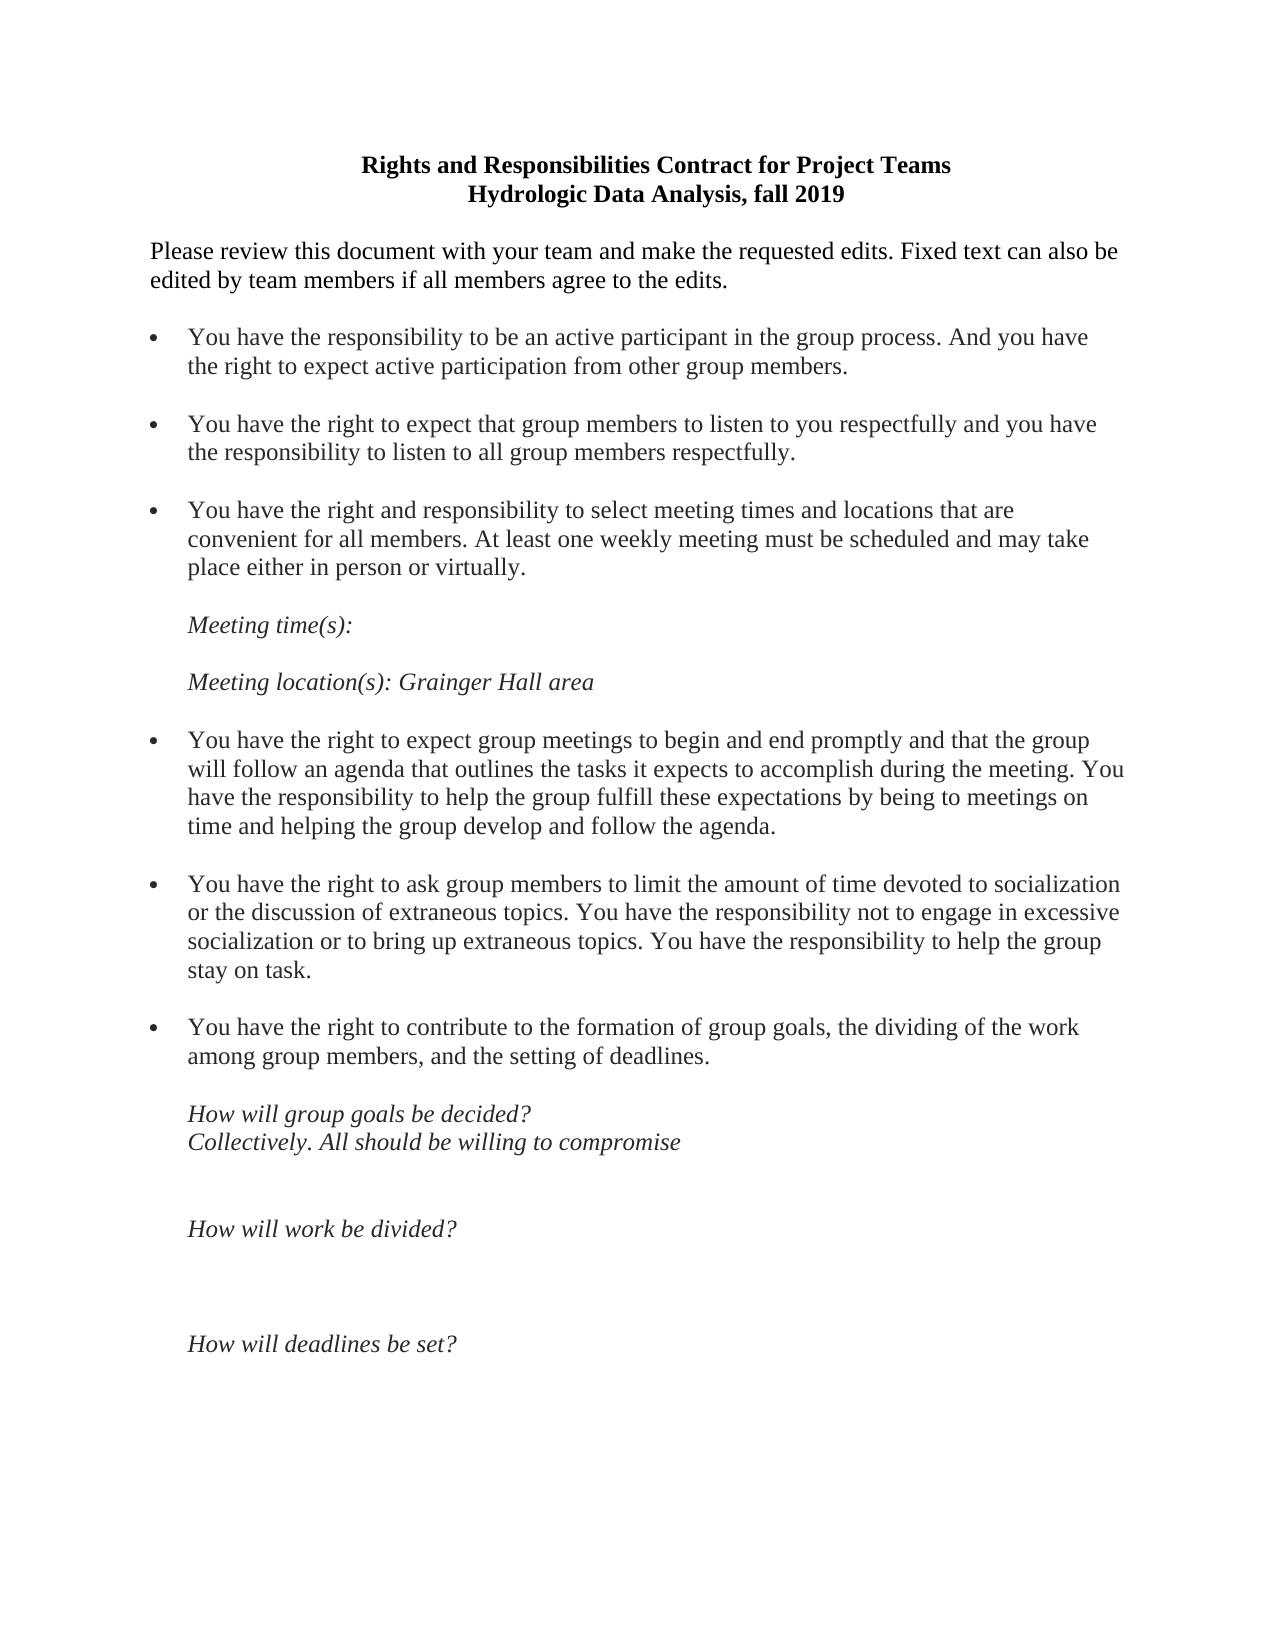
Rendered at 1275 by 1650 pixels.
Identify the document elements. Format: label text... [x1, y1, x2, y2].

text Meeting time(s): [150, 610, 1125, 639]
list You have the right to expect group meetings to begin and end promptly and that the group will follow an agenda that outlines the tasks it expects to accomplish during the meeting. You have the responsibility to help the group fulfill these expectations by being to meetings on time and helping the group develop and follow the agenda. [150, 725, 1125, 840]
text Collectively. All should be willing to compromise [150, 1127, 1125, 1156]
list You have the right to contribute to the formation of group goals, the dividing of the work among group members, and the setting of deadlines. [150, 1012, 1125, 1070]
text Meeting location(s): Grainger Hall area [150, 667, 1125, 696]
list You have the right and responsibility to select meeting times and locations that are convenient for all members. At least one weekly meeting must be scheduled and may take place either in person or virtually. [150, 495, 1125, 581]
text How will group goals be decided? [150, 1099, 1125, 1127]
text How will deadlines be set? [150, 1329, 1125, 1357]
text How will work be divided? [150, 1214, 1125, 1242]
list You have the right to ask group members to limit the amount of time devoted to socialization or the discussion of extraneous topics. You have the responsibility not to engage in excessive socialization or to bring up extraneous topics. You have the responsibility to help the group stay on task. [150, 869, 1125, 984]
text Please review this document with your team and make the requested edits. Fixed text can also be edited by team members if all members agree to the edits. [150, 236, 1125, 294]
list You have the responsibility to be an active participant in the group process. And you have the right to expect active participation from other group members. [150, 322, 1125, 380]
text Rights and Responsibilities Contract for Project Teams [187, 150, 1125, 179]
text Hydrologic Data Analysis, fall 2019 [187, 179, 1125, 207]
list You have the right to expect that group members to listen to you respectfully and you have the responsibility to listen to all group members respectfully. [150, 409, 1125, 466]
